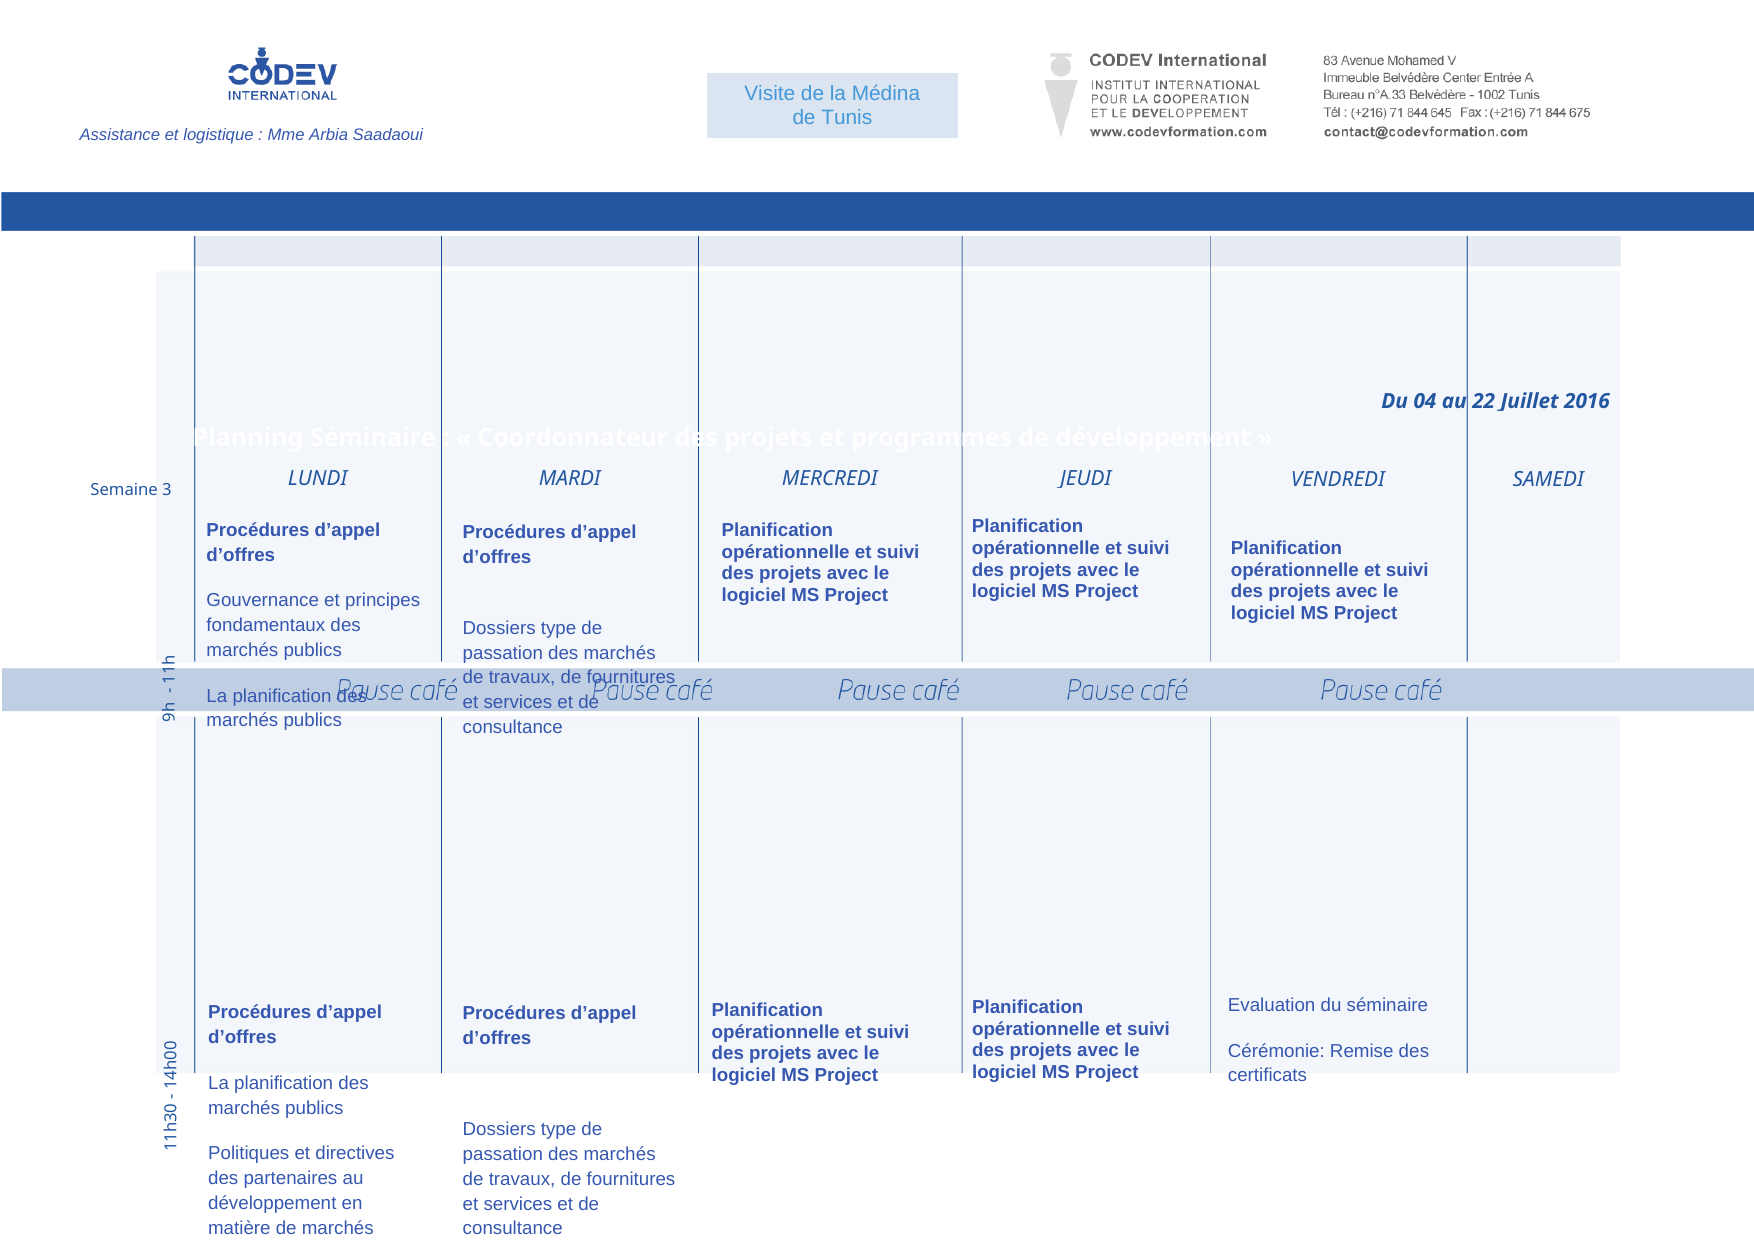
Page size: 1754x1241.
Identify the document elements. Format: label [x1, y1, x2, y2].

picture [1, 28, 1754, 1074]
